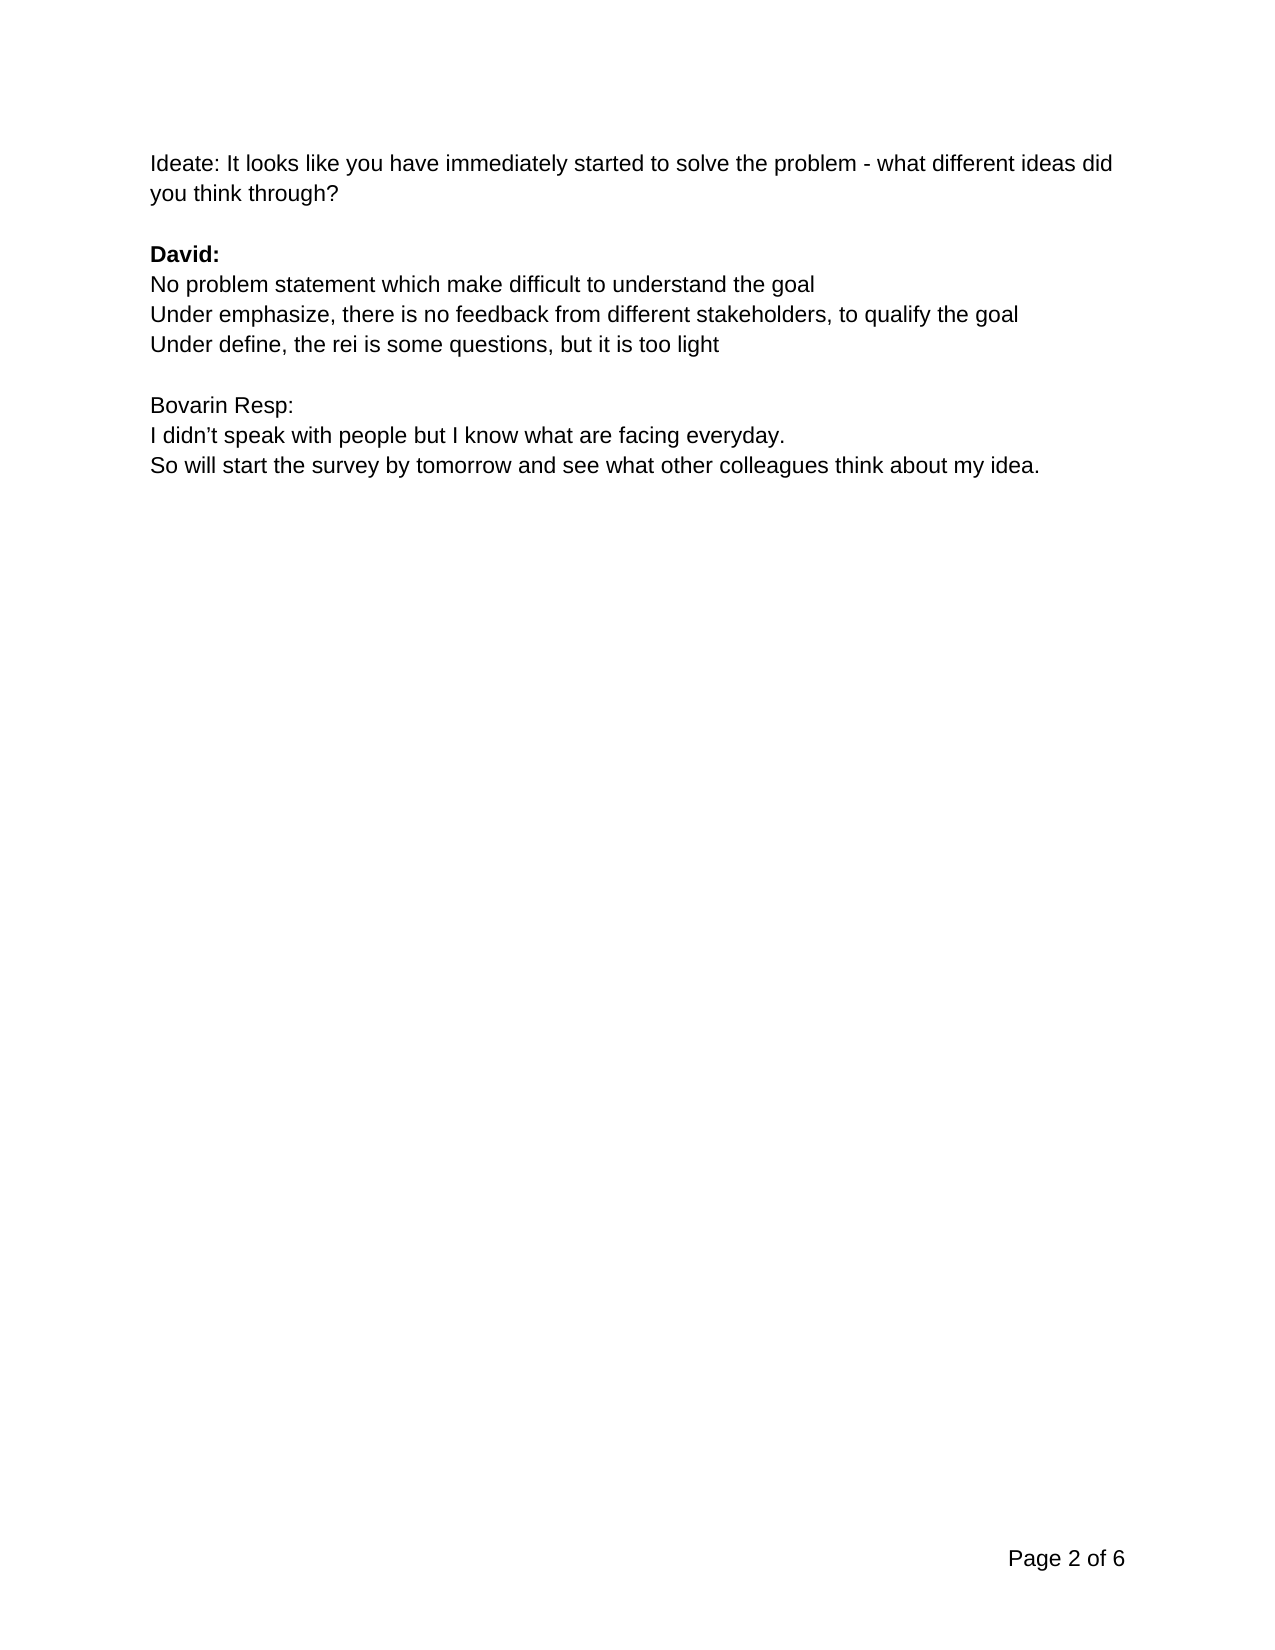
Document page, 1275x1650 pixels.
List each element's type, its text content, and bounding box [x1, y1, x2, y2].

text No problem statement which make difficult to understand the goal [150, 271, 1125, 297]
text I didn’t speak with people but I know what are facing everyday. [150, 422, 1125, 448]
text David: [150, 241, 1125, 267]
text Under define, the rei is some questions, but it is too light [150, 331, 1125, 358]
text Under emphasize, there is no feedback from different stakeholders, to qualify the goal [150, 301, 1125, 327]
text Bovarin Resp: [150, 392, 1125, 418]
text So will start the survey by tomorrow and see what other colleagues think about my idea. [150, 452, 1125, 478]
text Ideate: It looks like you have immediately started to solve the problem - what different ideas did you think through? [150, 150, 1125, 207]
